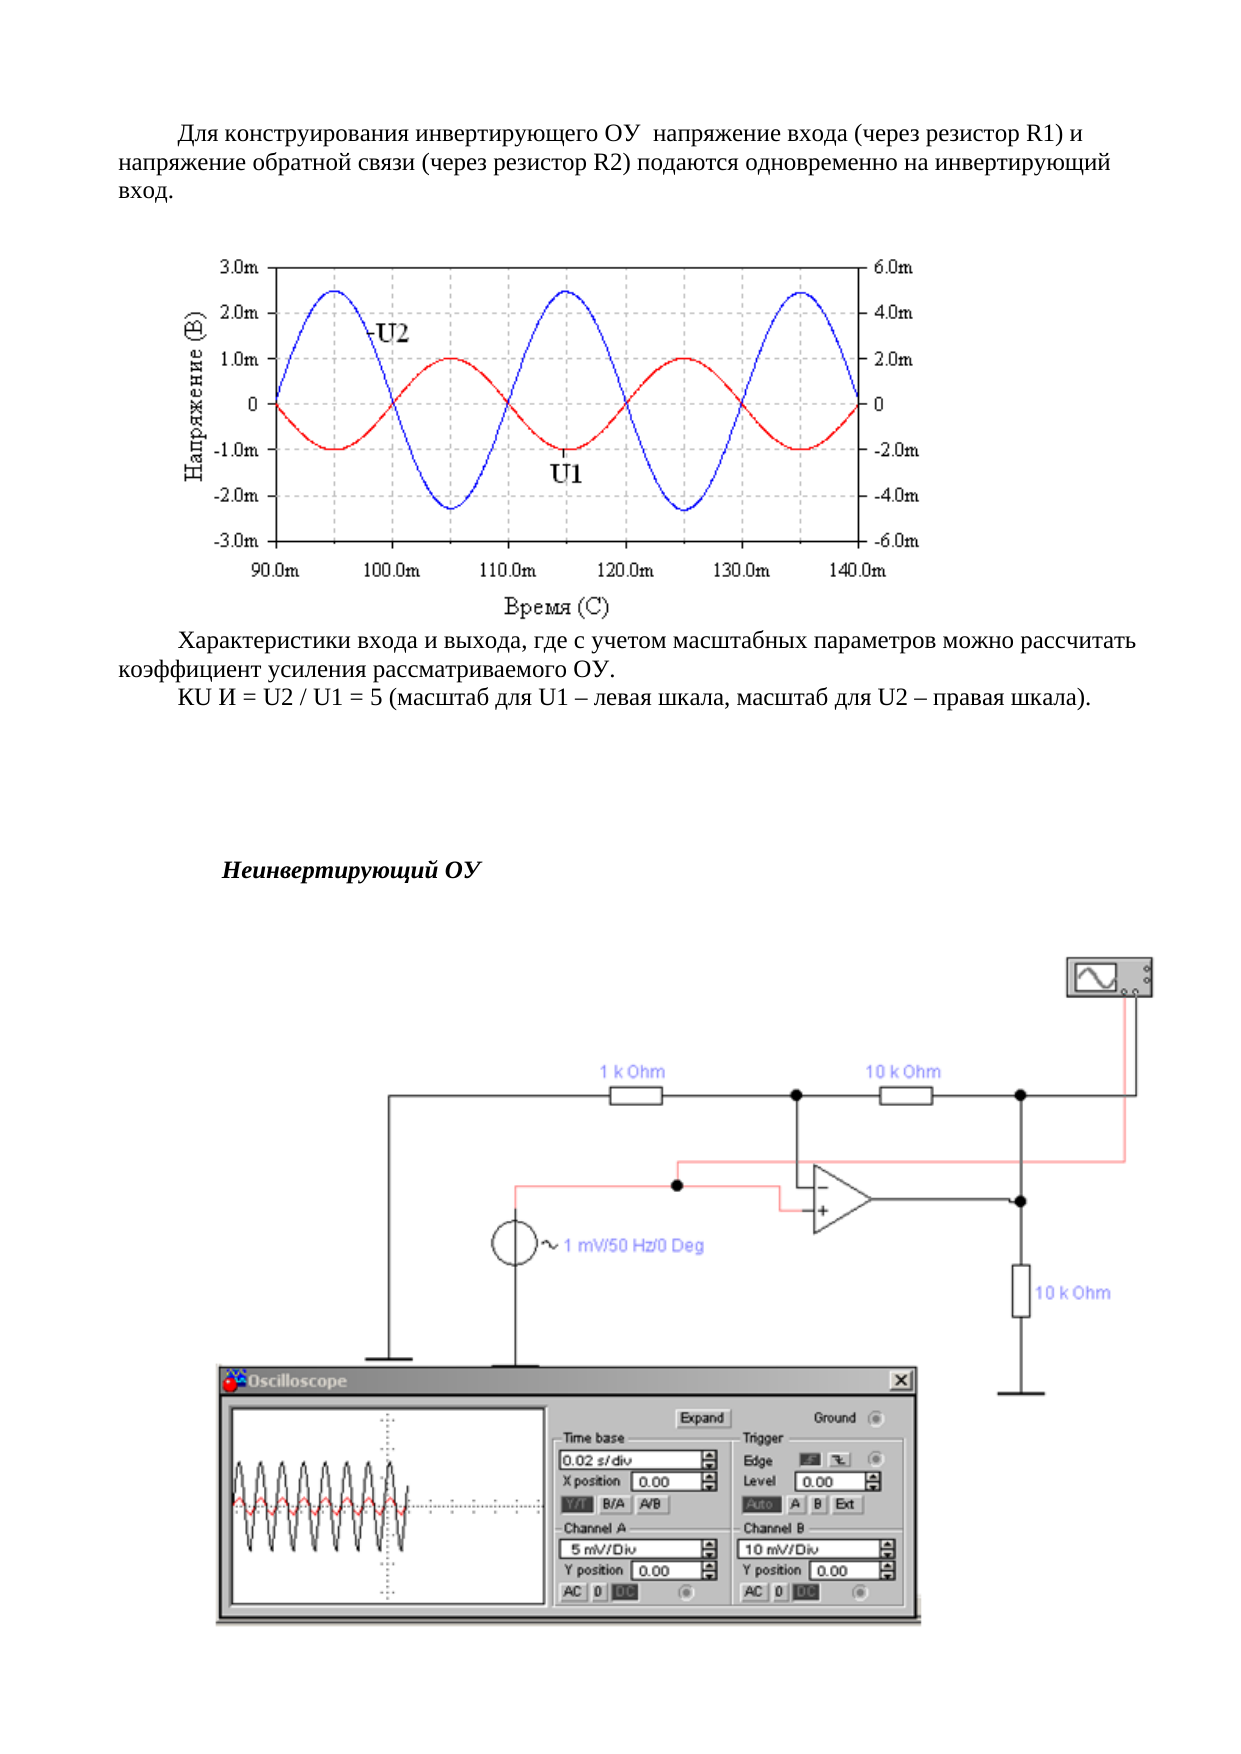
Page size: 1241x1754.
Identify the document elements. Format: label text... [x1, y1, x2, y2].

text Для конструирования инвертирующего ОУ напряжение входа (через резистор R1) и напряжение обратной связи (через резистор R2) подаются одновременно на инвертирующий вход. [118, 118, 1152, 204]
text Неинвертирующий ОУ [222, 855, 1152, 884]
text КU И = U2 / U1 = 5 (масштаб для U1 – левая шкала, масштаб для U2 – правая шкала). [118, 682, 1152, 711]
text Характеристики входа и выхода, где с учетом масштабных параметров можно рассчитать коэффициент усиления рассматриваемого ОУ. [118, 625, 1152, 682]
picture [177, 912, 1170, 1636]
